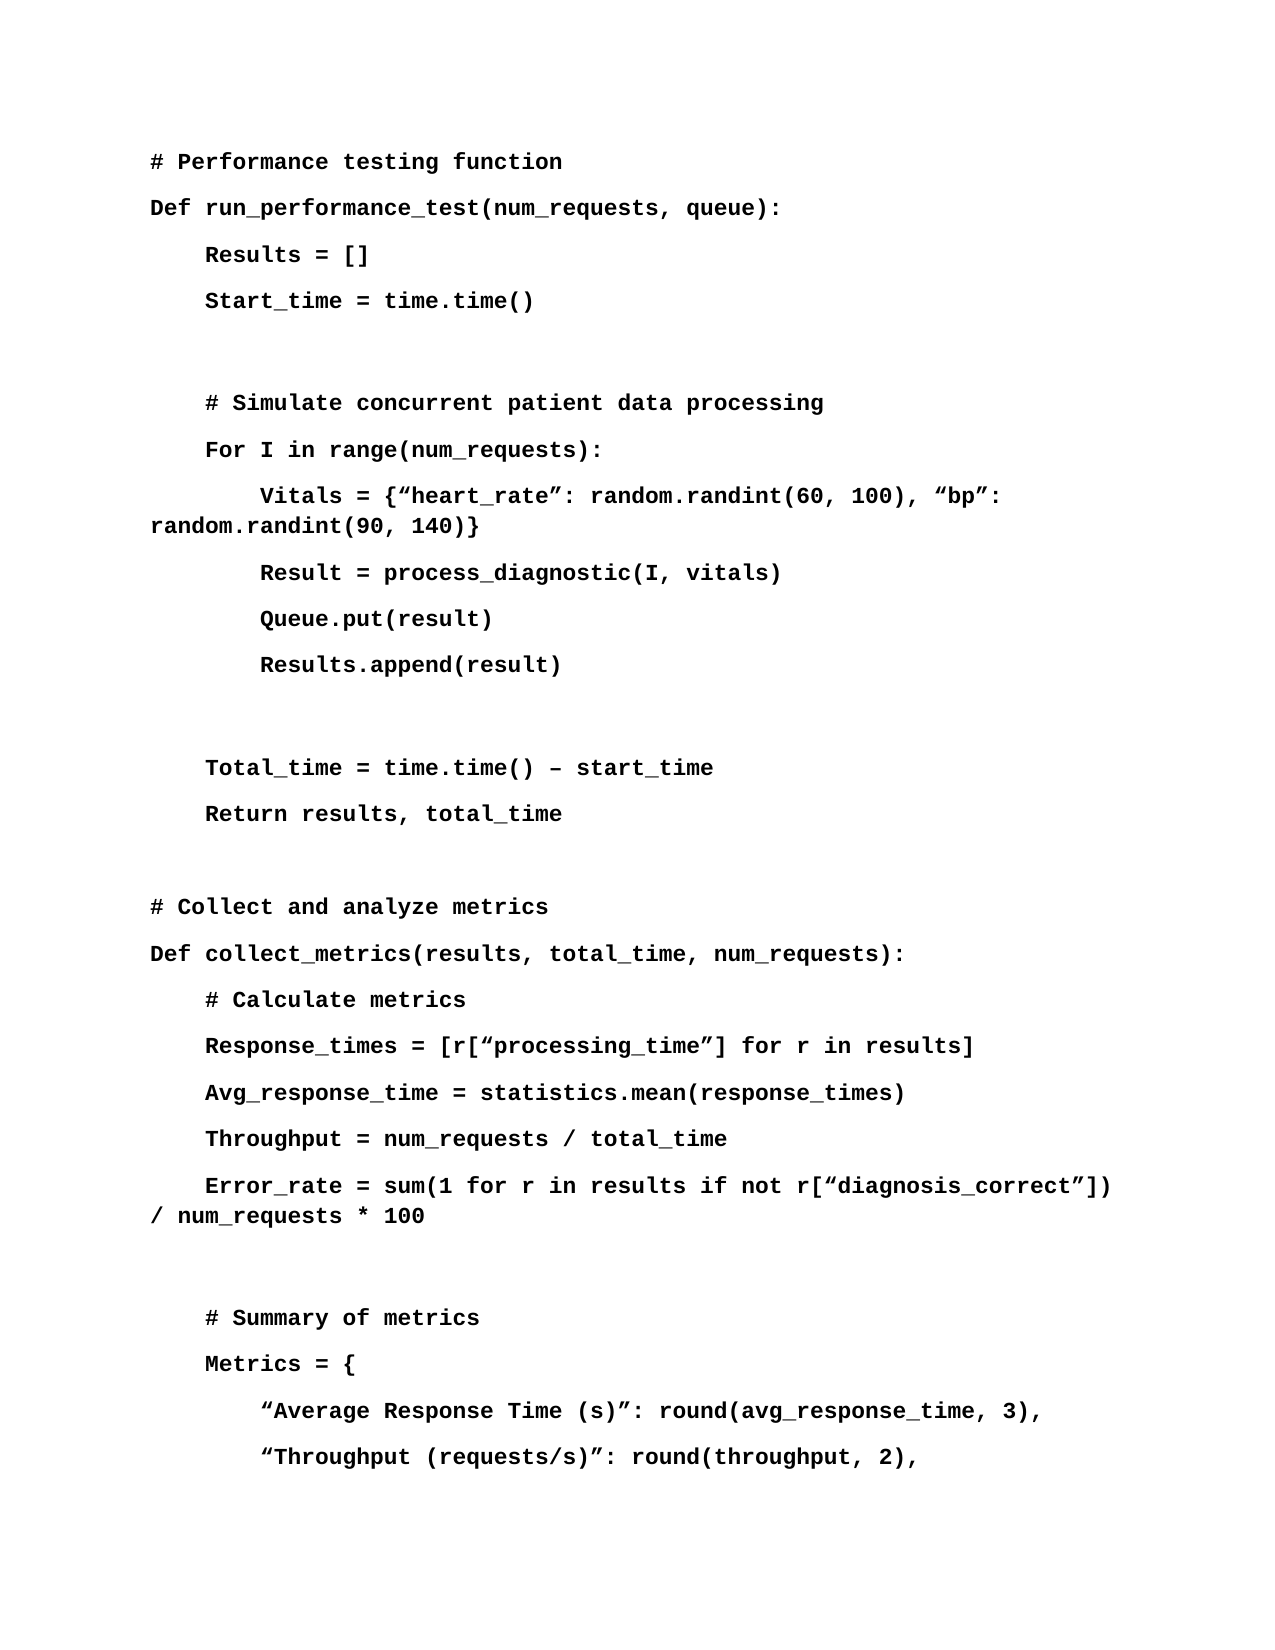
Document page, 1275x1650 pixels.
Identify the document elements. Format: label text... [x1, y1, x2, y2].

text Results = [] [150, 243, 1125, 269]
text # Simulate concurrent patient data processing [150, 392, 1125, 418]
text Def run_performance_test(num_requests, queue): [150, 196, 1125, 222]
text # Calculate metrics [150, 988, 1125, 1014]
text Result = process_diagnostic(I, vitals) [150, 561, 1125, 587]
text Start_time = time.time() [150, 289, 1125, 315]
text For I in range(num_requests): [150, 438, 1125, 464]
text Queue.put(result) [150, 607, 1125, 633]
text Results.append(result) [150, 654, 1125, 680]
text “Throughput (requests/s)”: round(throughput, 2), [150, 1446, 1125, 1472]
text Vitals = {“heart_rate”: random.randint(60, 100), “bp”: random.randint(90, 140)} [150, 484, 1125, 540]
text Def collect_metrics(results, total_time, num_requests): [150, 942, 1125, 968]
text Avg_response_time = statistics.mean(response_times) [150, 1081, 1125, 1107]
text “Average Response Time (s)”: round(avg_response_time, 3), [150, 1399, 1125, 1425]
text Total_time = time.time() – start_time [150, 756, 1125, 782]
text # Performance testing function [150, 150, 1125, 176]
text # Collect and analyze metrics [150, 895, 1125, 921]
text Error_rate = sum(1 for r in results if not r[“diagnosis_correct”]) / num_requests * 100 [150, 1174, 1125, 1230]
text Response_times = [r[“processing_time”] for r in results] [150, 1035, 1125, 1061]
text Metrics = { [150, 1353, 1125, 1379]
text Throughput = num_requests / total_time [150, 1128, 1125, 1154]
text # Summary of metrics [150, 1306, 1125, 1332]
text Return results, total_time [150, 802, 1125, 828]
